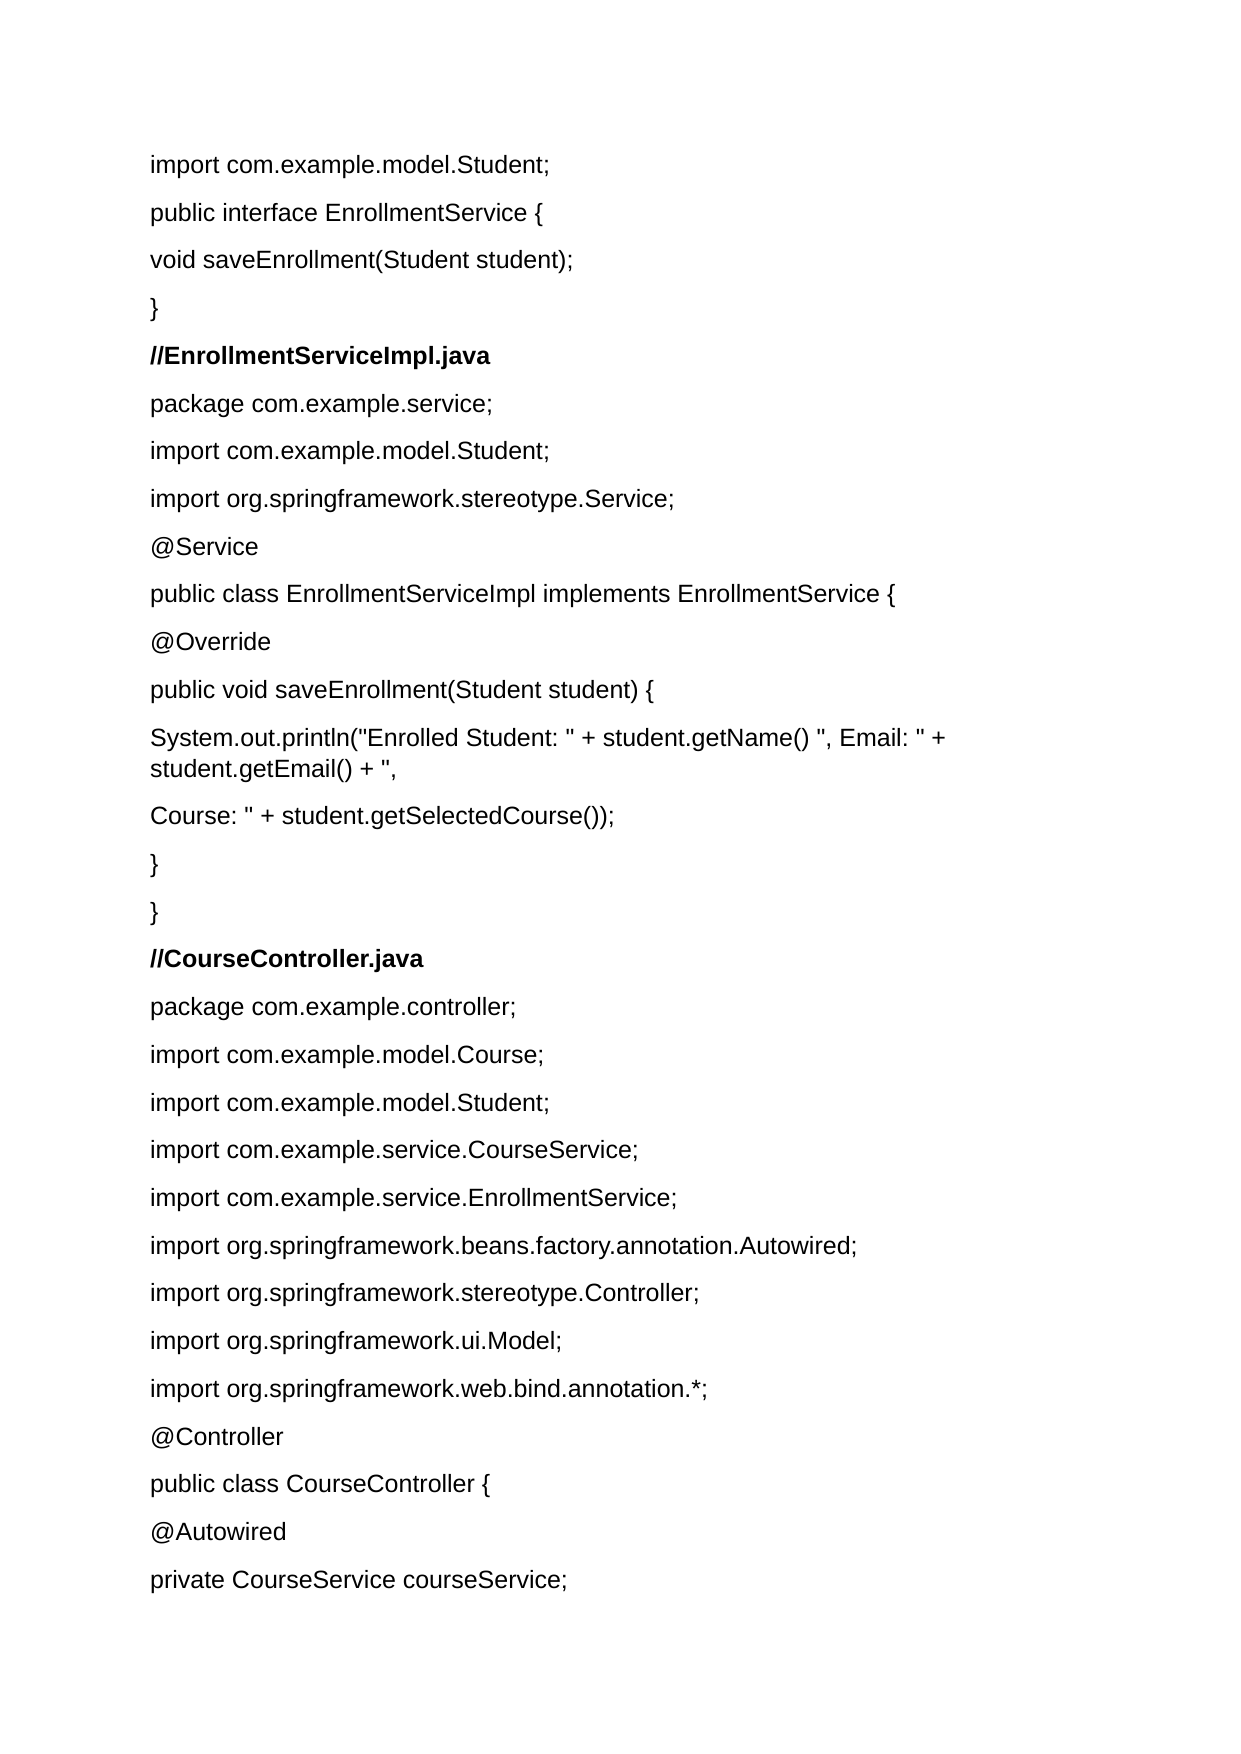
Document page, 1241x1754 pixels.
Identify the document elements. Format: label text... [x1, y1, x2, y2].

text @Autowired [150, 1517, 1090, 1546]
text import com.example.model.Student; [150, 436, 1090, 465]
text } [150, 849, 1090, 878]
text } [150, 897, 1090, 925]
text import com.example.model.Student; [150, 1087, 1090, 1116]
text import com.example.model.Course; [150, 1040, 1090, 1068]
text public class EnrollmentServiceImpl implements EnrollmentService { [150, 579, 1090, 608]
text @Controller [150, 1421, 1090, 1450]
text import org.springframework.web.bind.annotation.*; [150, 1374, 1090, 1402]
text import org.springframework.ui.Model; [150, 1326, 1090, 1355]
text public void saveEnrollment(Student student) { [150, 675, 1090, 703]
text Course: " + student.getSelectedCourse()); [150, 801, 1090, 830]
text private CourseService courseService; [150, 1564, 1090, 1593]
text public interface EnrollmentService { [150, 198, 1090, 226]
text //CourseController.java [150, 944, 1090, 973]
text public class CourseController { [150, 1469, 1090, 1498]
text import com.example.service.EnrollmentService; [150, 1183, 1090, 1212]
text package com.example.controller; [150, 992, 1090, 1021]
text //EnrollmentServiceImpl.java [150, 341, 1090, 369]
text } [150, 293, 1090, 322]
text @Service [150, 532, 1090, 560]
text import org.springframework.beans.factory.annotation.Autowired; [150, 1231, 1090, 1259]
text import org.springframework.stereotype.Service; [150, 484, 1090, 513]
text import com.example.service.CourseService; [150, 1135, 1090, 1164]
text import org.springframework.stereotype.Controller; [150, 1278, 1090, 1307]
text void saveEnrollment(Student student); [150, 245, 1090, 274]
text import com.example.model.Student; [150, 150, 1090, 179]
text System.out.println("Enrolled Student: " + student.getName() ", Email: " + student.getEmail() + ", [150, 722, 1090, 782]
text @Override [150, 627, 1090, 656]
text package com.example.service; [150, 388, 1090, 417]
